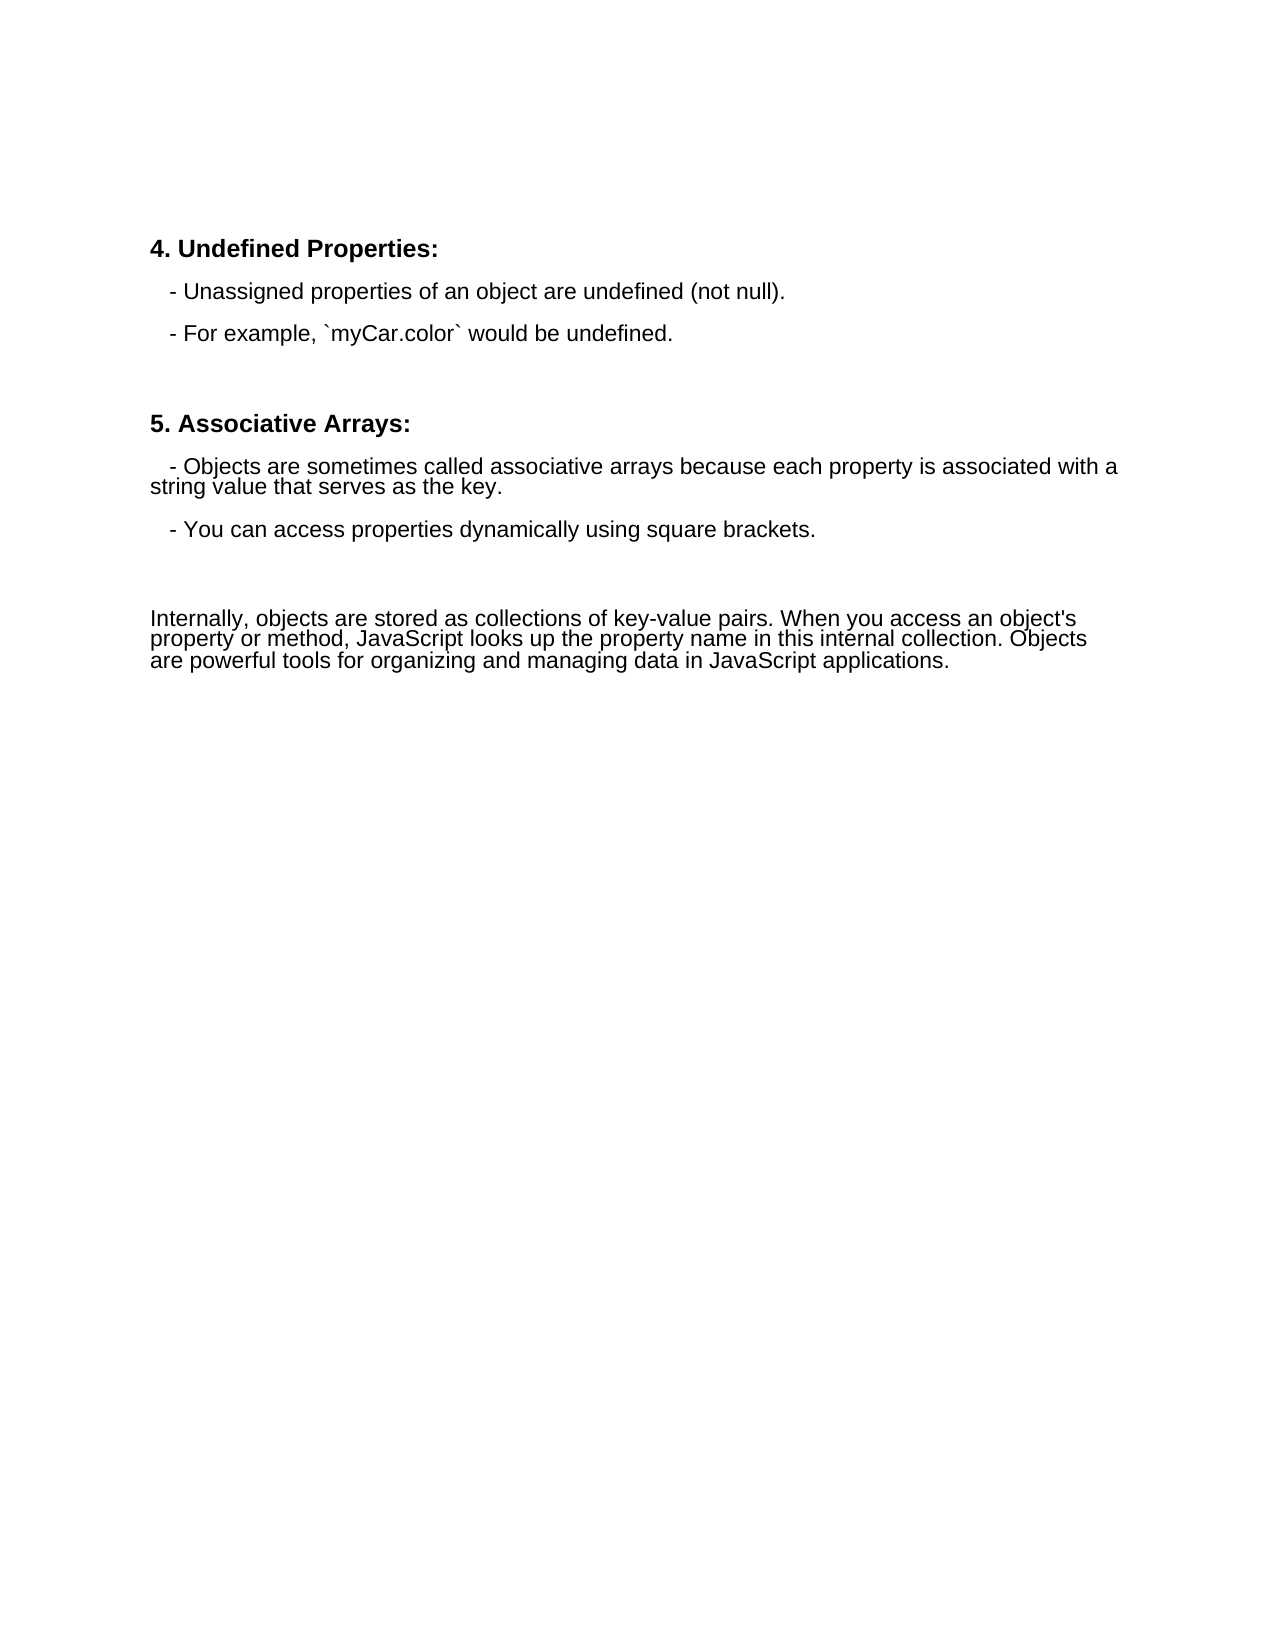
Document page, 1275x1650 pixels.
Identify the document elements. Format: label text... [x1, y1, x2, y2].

text - Objects are sometimes called associative arrays because each property is associated with a string value that serves as the key. [150, 457, 1125, 500]
text - Unassigned properties of an object are undefined (not null). [773, 283, 1125, 304]
text 5. Associative Arrays: [150, 414, 1125, 437]
text - For example, `myCar.color` would be undefined. [150, 325, 1125, 346]
text - You can access properties dynamically using square brackets. [150, 521, 1125, 542]
text - Unassigned properties of an object are undefined (not null). [150, 283, 695, 304]
text Internally, objects are stored as collections of key-value pairs. When you access an object's property or method, JavaScript looks up the property name in this internal collection. Objects are powerful tools for organizing and managing data in JavaScript applications. [150, 609, 1125, 673]
text 4. Undefined Properties: [150, 239, 1125, 262]
